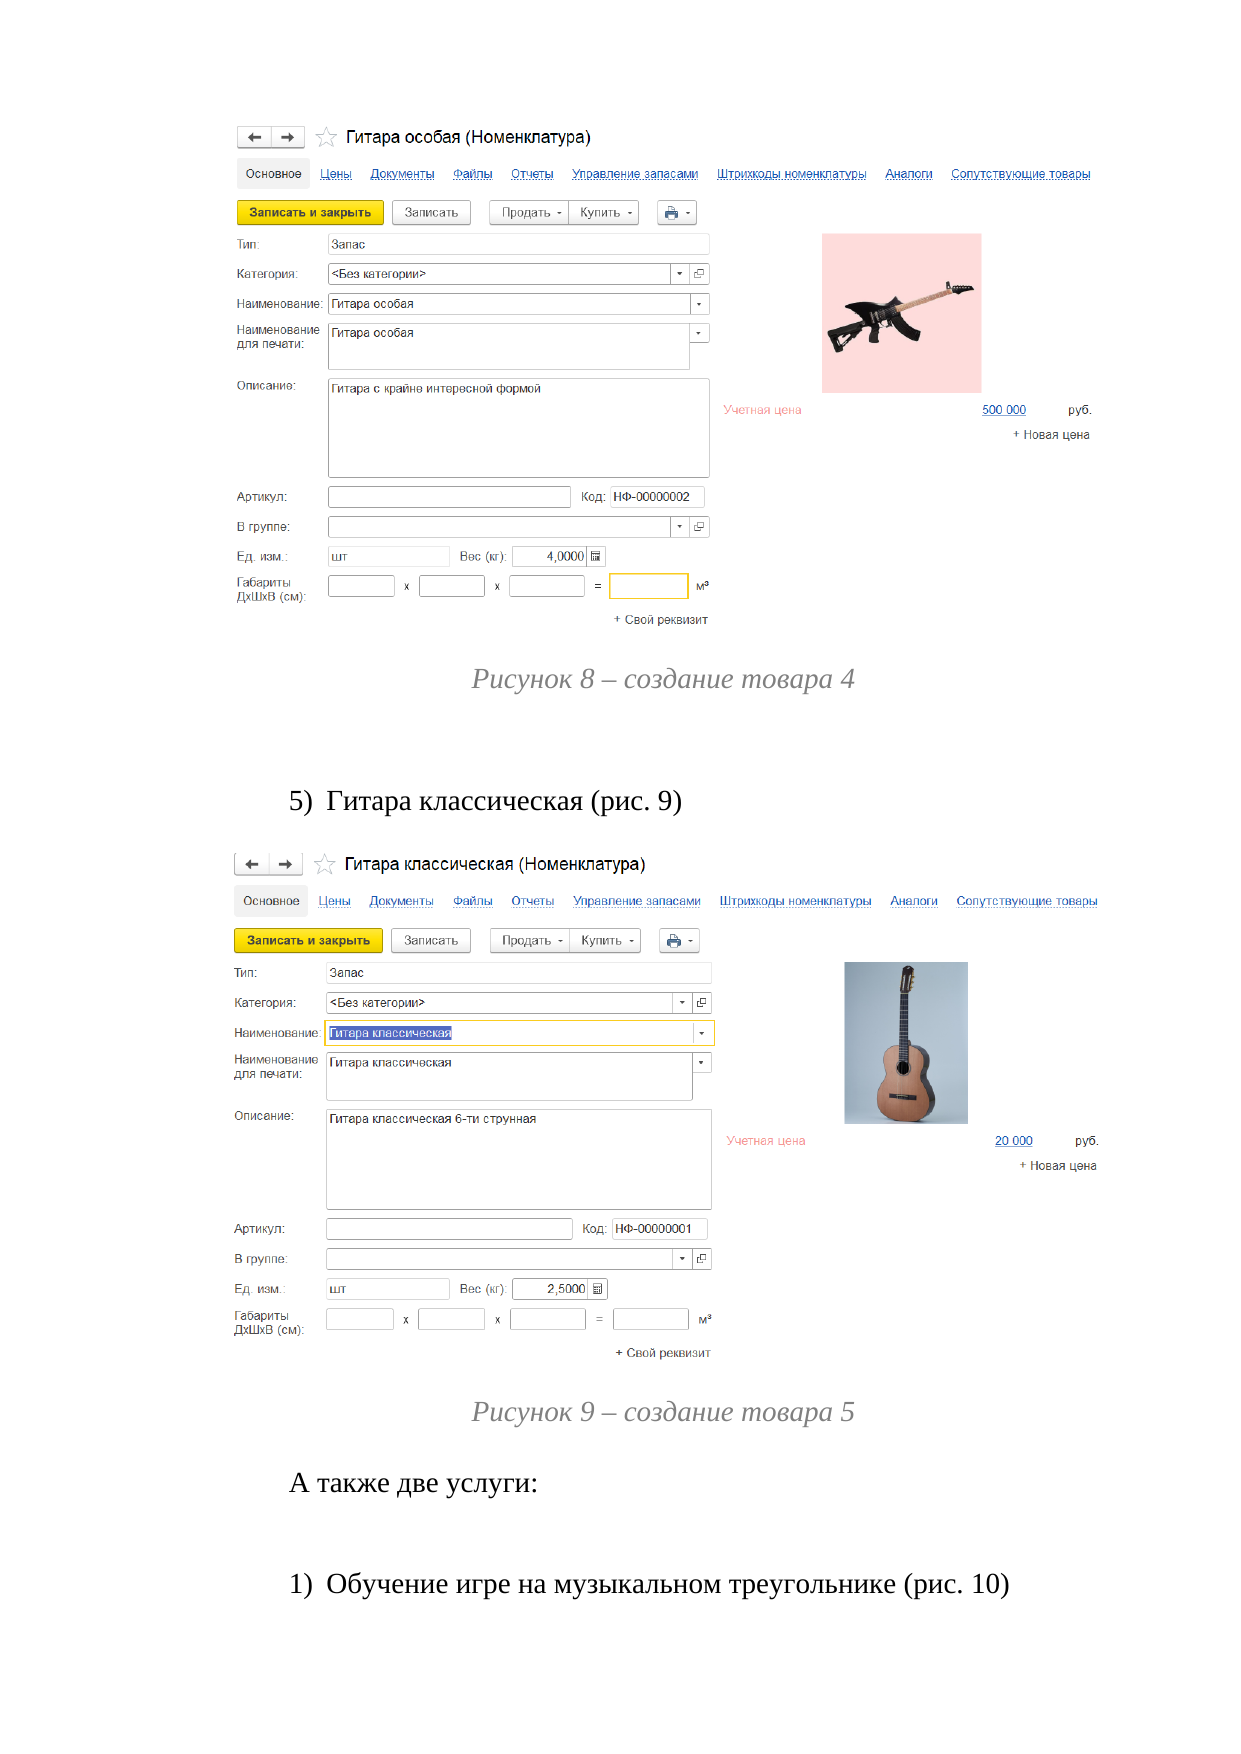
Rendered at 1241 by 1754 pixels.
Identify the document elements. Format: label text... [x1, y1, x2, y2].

text Рисунок 9 – создание товара 5 [177, 1394, 1152, 1428]
text Рисунок 8 – создание товара 4 [177, 661, 1152, 695]
list Обучение игре на музыкальном треугольнике (рис. 10) [288, 1566, 1152, 1599]
list Гитара классическая (рис. 9) [288, 783, 1152, 816]
list А также две услуги: [288, 1465, 1152, 1499]
picture [230, 853, 1099, 1360]
picture [235, 118, 1094, 627]
